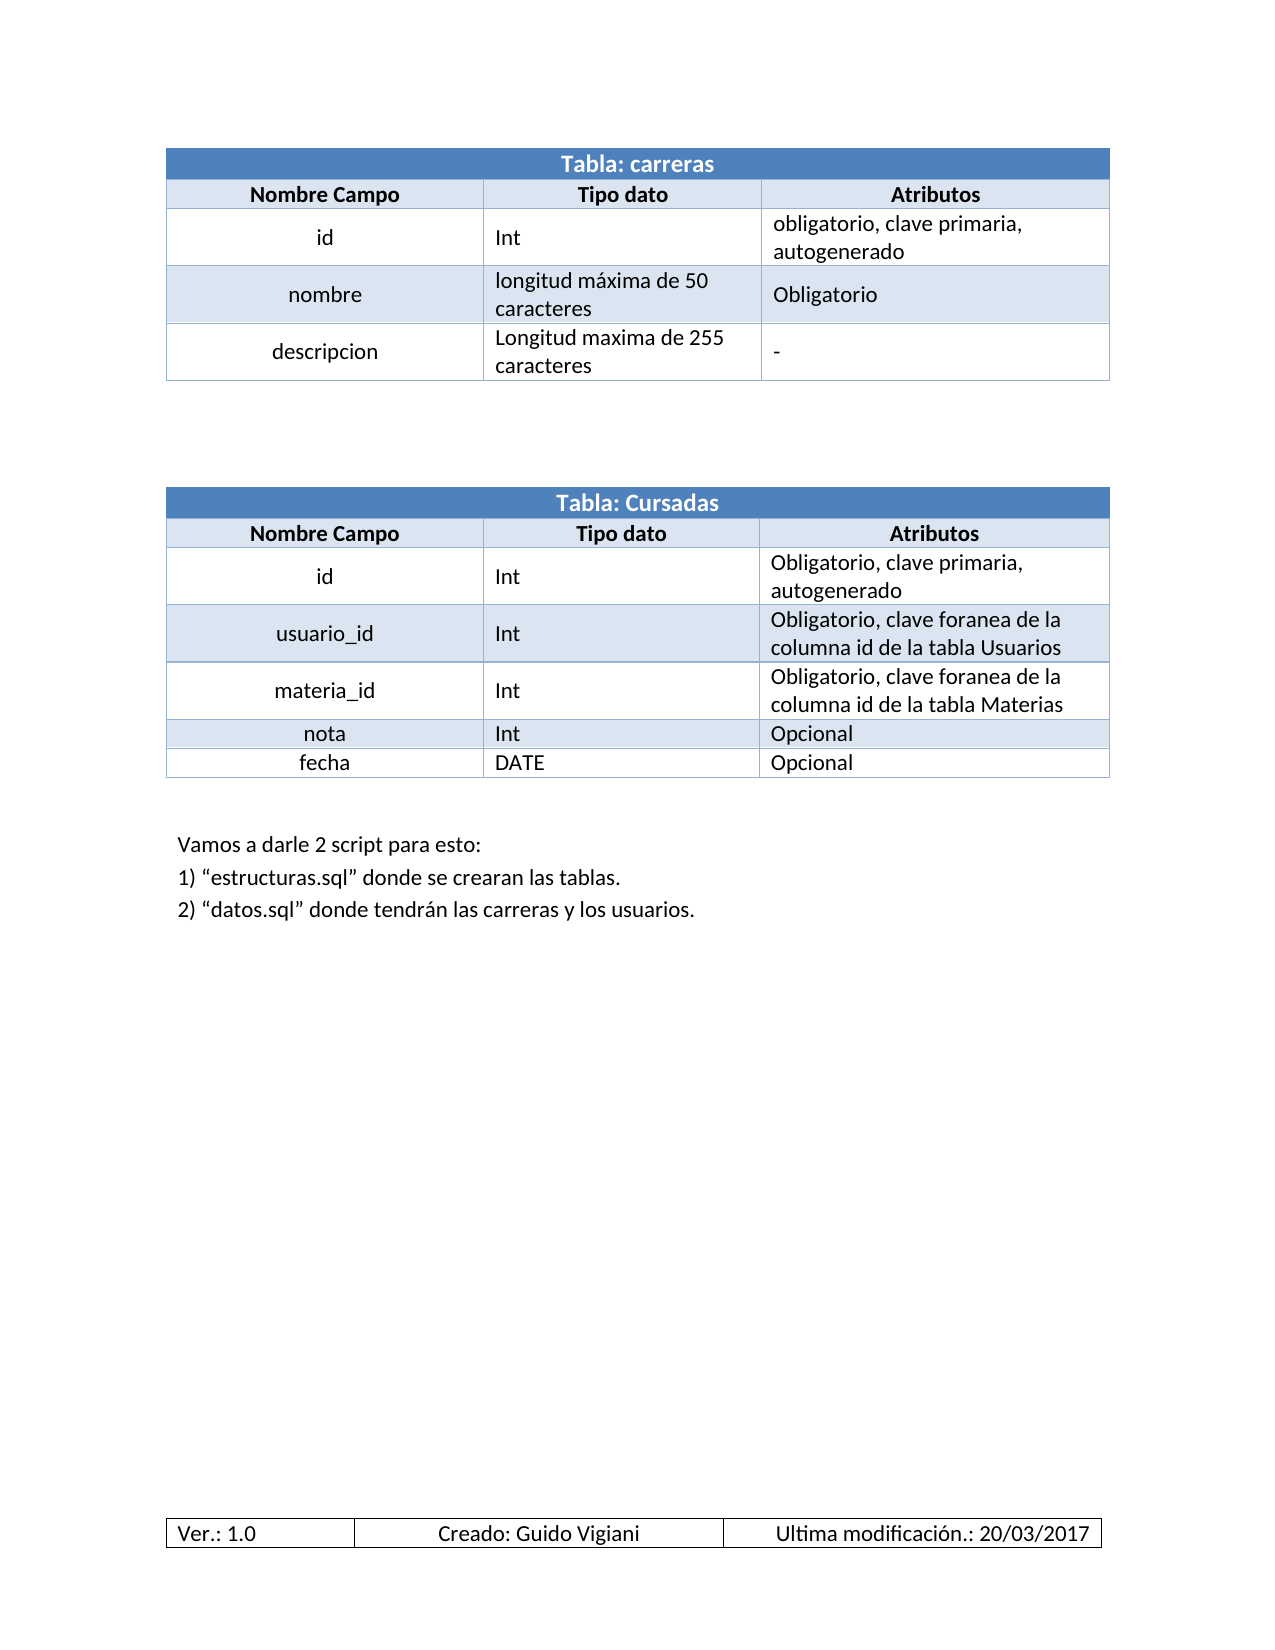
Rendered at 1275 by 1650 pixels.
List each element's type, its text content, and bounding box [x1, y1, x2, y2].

table_cell Int [484, 605, 759, 661]
table_cell obligatorio, clave primaria, autogenerado [762, 209, 1109, 265]
table_cell Opcional [760, 749, 1109, 777]
text Vamos a darle 2 script para esto: 1) “estructuras.sql” donde se crearan las tablas. 2) “datos.sql” donde tendrán las carreras y los usuarios. [177, 831, 1098, 955]
table_cell Obligatorio [762, 266, 1109, 322]
table_cell Longitud maxima de 255 caracteres [484, 324, 761, 379]
table_cell usuario_id [167, 605, 483, 661]
table_cell Int [484, 663, 759, 718]
table_cell id [167, 209, 483, 265]
table_cell nota [167, 720, 483, 747]
table_cell materia_id [167, 663, 483, 718]
table_cell longitud máxima de 50 caracteres [484, 266, 761, 322]
table_header Tabla: Cursadas [167, 488, 1109, 518]
table_cell Obligatorio, clave foranea de la columna id de la tabla Usuarios [760, 605, 1109, 661]
table_cell - [762, 324, 1109, 379]
table_cell DATE [484, 749, 759, 777]
table_cell Int [484, 548, 759, 604]
table_cell Int [484, 720, 759, 747]
table_cell Nombre Campo [167, 180, 483, 208]
table_cell Atributos [762, 180, 1109, 208]
table_cell descripcion [167, 324, 483, 379]
table_cell Int [484, 209, 761, 265]
table_cell fecha [167, 749, 483, 777]
table_cell id [167, 548, 483, 604]
table_cell Tipo dato [484, 519, 759, 547]
table_cell Obligatorio, clave foranea de la columna id de la tabla Materias [760, 663, 1109, 718]
table_cell Opcional [760, 720, 1109, 747]
table_header Tabla: carreras [167, 149, 1109, 179]
table_cell Obligatorio, clave primaria, autogenerado [760, 548, 1109, 604]
table_cell Tipo dato [484, 180, 761, 208]
table_cell Atributos [760, 519, 1109, 547]
table_cell nombre [167, 266, 483, 322]
table_cell Nombre Campo [167, 519, 483, 547]
